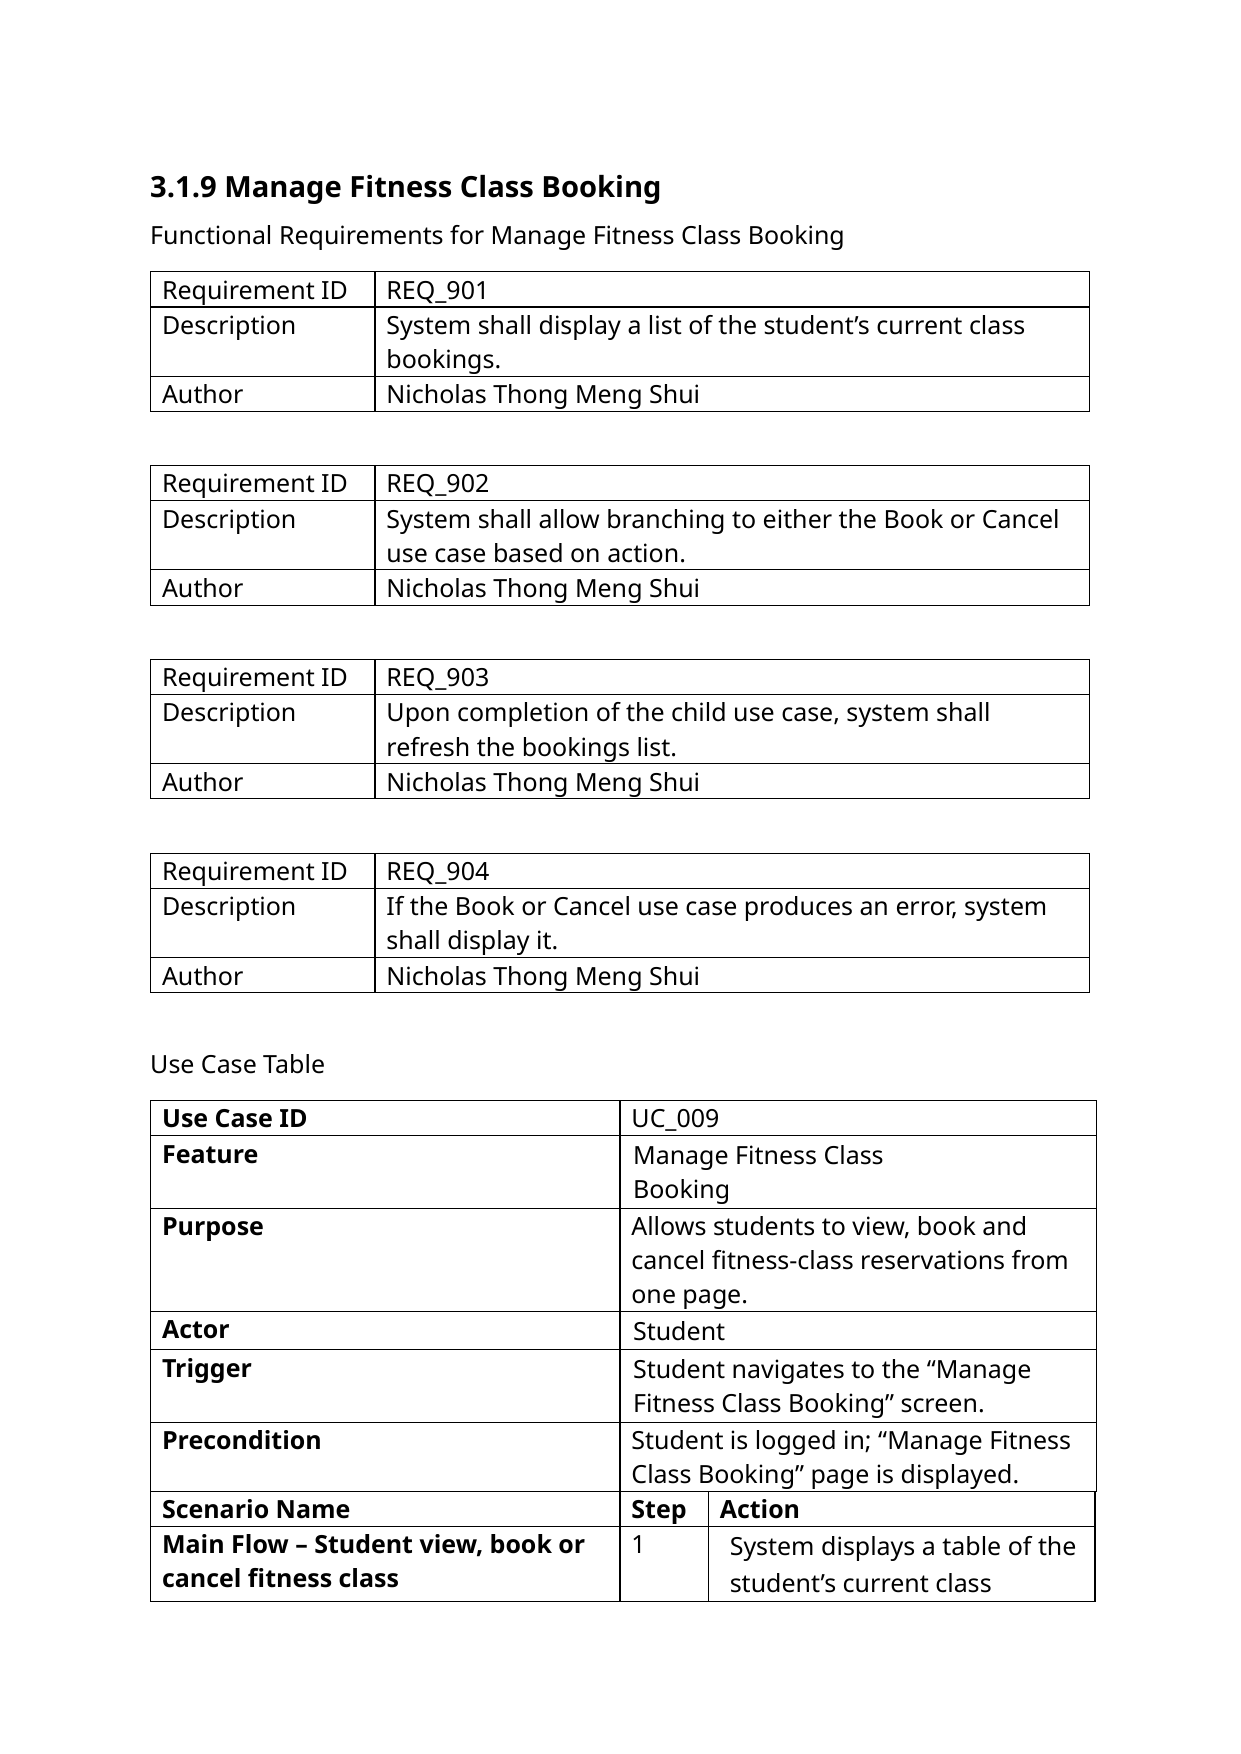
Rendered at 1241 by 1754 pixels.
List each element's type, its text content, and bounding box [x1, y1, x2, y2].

table_cell Description [151, 695, 374, 763]
table_cell Actor [151, 1312, 619, 1349]
table_header REQ_904 [376, 854, 1089, 888]
table_cell Nicholas Thong Meng Shui [376, 958, 1089, 992]
table_cell Upon completion of the child use case, system shall refresh the bookings list. [376, 695, 1089, 763]
table_cell System shall display a list of the student’s current class bookings. [376, 308, 1089, 376]
table_header REQ_903 [376, 660, 1089, 694]
table_cell Description [151, 308, 374, 376]
table_cell Student is logged in; “Manage Fitness Class Booking” page is displayed. [621, 1423, 1096, 1491]
table_cell Purpose [151, 1209, 619, 1311]
table_cell Author [151, 570, 374, 604]
table_cell Allows students to view, book and cancel fitness-class reservations from one page. [621, 1209, 1096, 1311]
table_cell Author [151, 764, 374, 798]
table_cell System shall allow branching to either the Book or Cancel use case based on action. [376, 501, 1089, 569]
table_header REQ_901 [376, 272, 1089, 306]
table_cell 1 [621, 1527, 708, 1601]
table_cell [709, 1527, 1094, 1601]
table_cell [621, 1350, 1096, 1422]
table_header Use Case ID [151, 1101, 619, 1135]
table_cell Feature [151, 1136, 619, 1208]
subtitle 3.1.9 Manage Fitness Class Booking [150, 167, 1090, 206]
table_cell Trigger [151, 1350, 619, 1422]
table_cell If the Book or Cancel use case produces an error, system shall display it. [376, 889, 1089, 957]
table_cell Author [151, 958, 374, 992]
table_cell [151, 1527, 619, 1601]
text Functional Requirements for Manage Fitness Class Booking [150, 218, 1090, 252]
table_header UC_009 [621, 1101, 1096, 1135]
table_cell Nicholas Thong Meng Shui [376, 764, 1089, 798]
table_cell Precondition [151, 1423, 619, 1491]
table_cell Step [621, 1492, 708, 1526]
table_cell Description [151, 501, 374, 569]
table_cell Scenario Name [151, 1492, 619, 1526]
table_cell Description [151, 889, 374, 957]
table_header Requirement ID [151, 854, 374, 888]
table_header Requirement ID [151, 660, 374, 694]
table_cell Nicholas Thong Meng Shui [376, 377, 1089, 411]
table_cell Action [709, 1492, 1094, 1526]
table_header REQ_902 [376, 466, 1089, 500]
table_header Requirement ID [151, 466, 374, 500]
text Use Case Table [150, 1047, 1090, 1081]
table_cell Author [151, 377, 374, 411]
table_cell [621, 1312, 1096, 1349]
table_header Requirement ID [151, 272, 374, 306]
table_cell [621, 1136, 1096, 1208]
table_cell Nicholas Thong Meng Shui [376, 570, 1089, 604]
